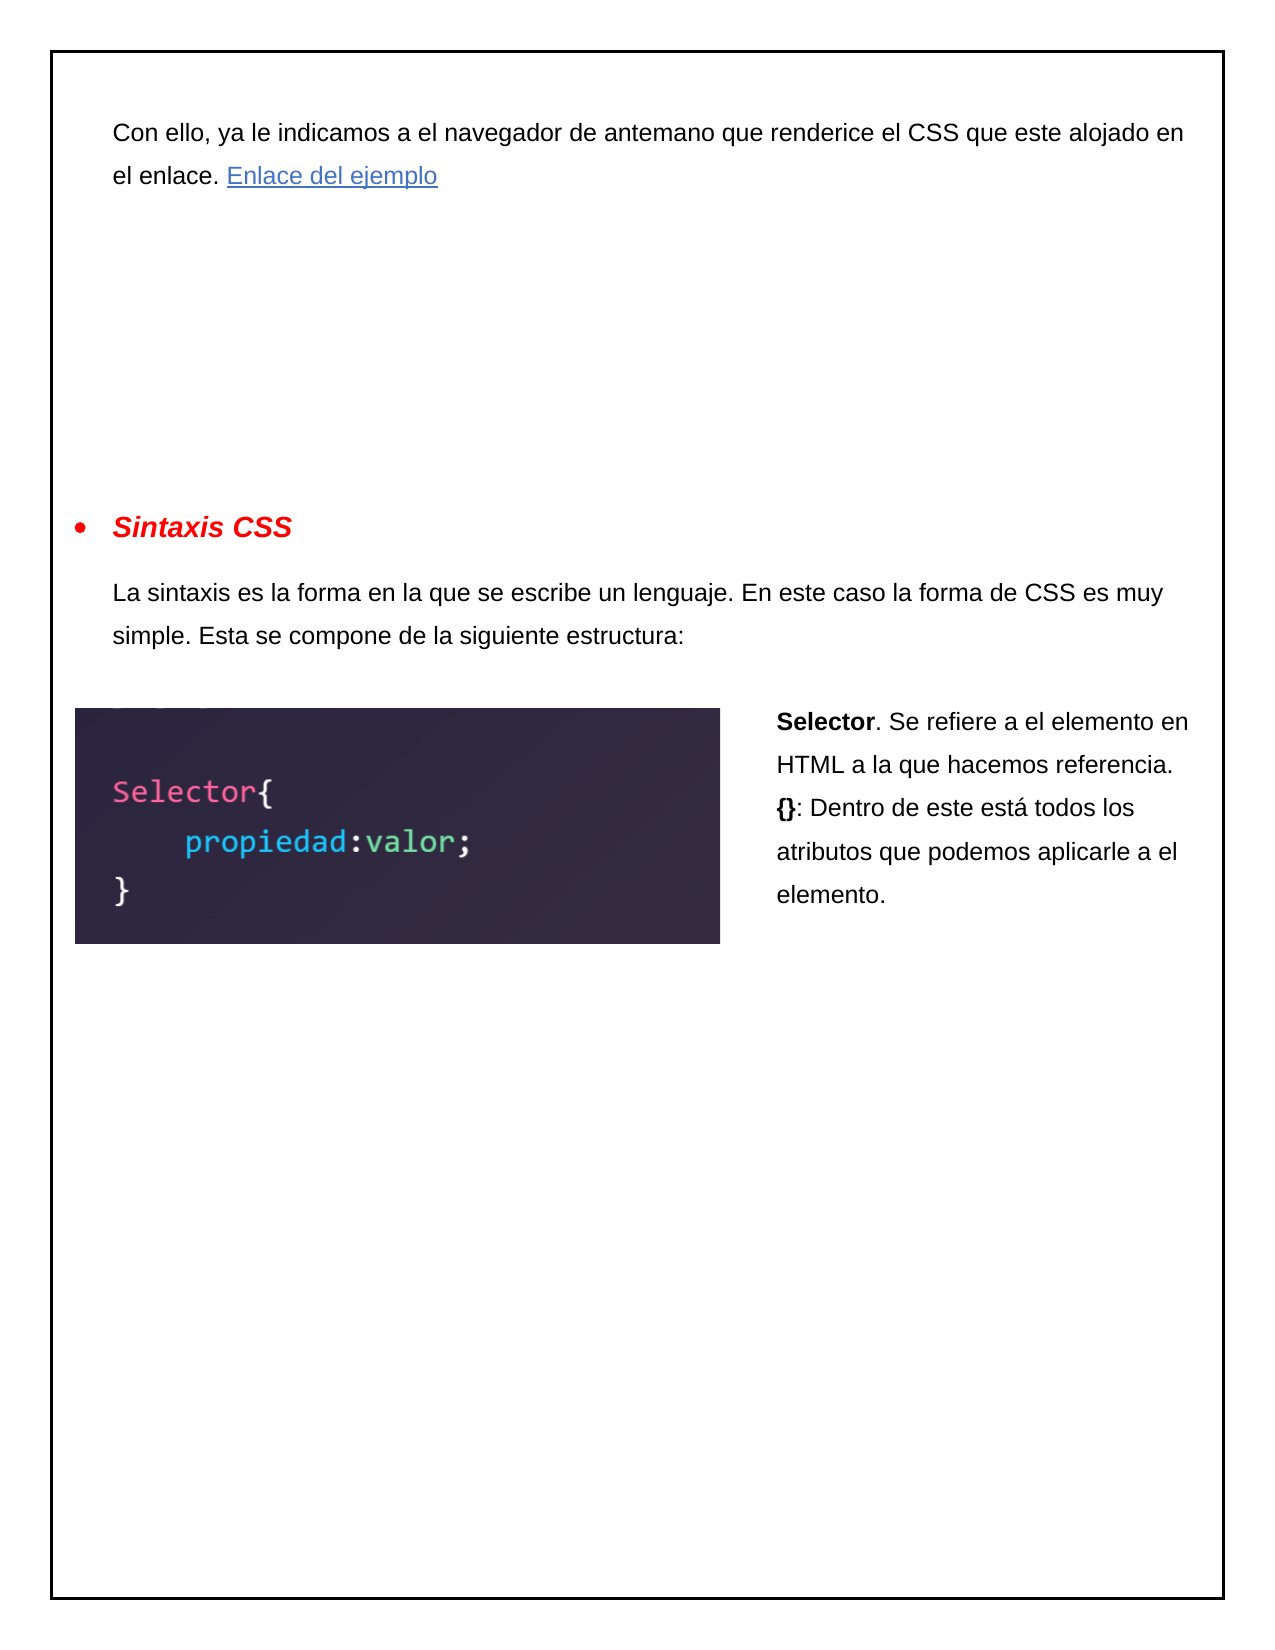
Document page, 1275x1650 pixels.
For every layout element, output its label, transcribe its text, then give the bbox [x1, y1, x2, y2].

text La sintaxis es la forma en la que se escribe un lenguaje. En este caso la forma de CSS es muy simple. Esta se compone de la siguiente estructura: [112, 578, 1200, 649]
subtitle Sintaxis CSS [75, 510, 1200, 544]
text Con ello, ya le indicamos a el navegador de antemano que renderice el CSS que este alojado en el enlace. Enlace del ejemplo [112, 118, 1200, 190]
text Selector. Se refiere a el elemento en HTML a la que hacemos referencia. [112, 707, 1200, 779]
text {}: Dentro de este está todos los atributos que podemos aplicarle a el elemento. [721, 793, 1200, 908]
picture [75, 708, 721, 944]
